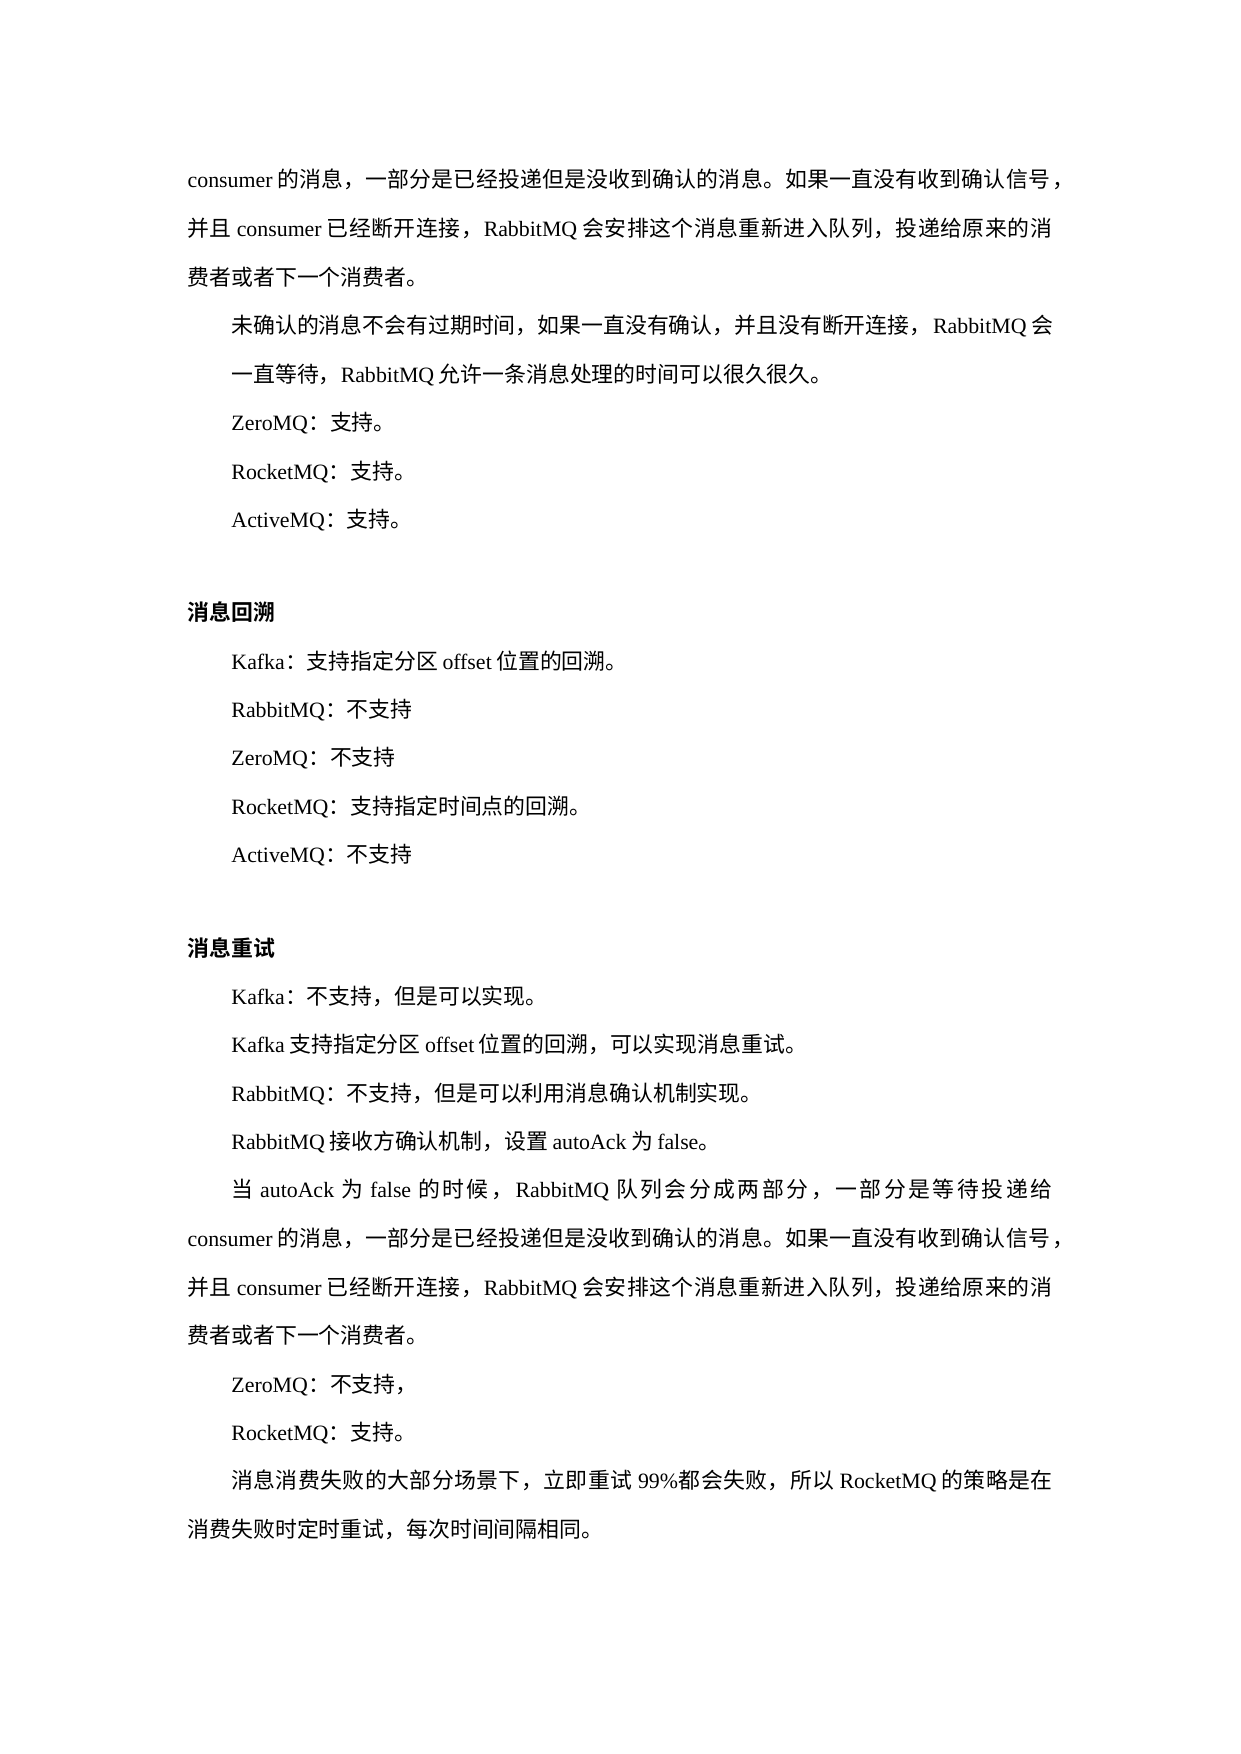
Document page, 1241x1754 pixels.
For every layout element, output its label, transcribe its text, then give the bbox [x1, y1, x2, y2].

text 未确认的消息不会有过期时间，如果一直没有确认，并且没有断开连接，RabbitMQ会一直等待，RabbitMQ允许一条消息处理的时间可以很久很久。 [231, 308, 1053, 389]
text ActiveMQ：不支持 [187, 837, 1053, 869]
text RabbitMQ：不支持，但是可以利用消息确认机制实现。 [231, 1075, 1053, 1108]
text ZeroMQ：支持。 [231, 405, 1053, 437]
text 当autoAck为false的时候，RabbitMQ队列会分成两部分，一部分是等待投递给consumer的消息，一部分是已经投递但是没收到确认的消息。如果一直没有收到确认信号，并且consumer已经断开连接，RabbitMQ会安排这个消息重新进入队列，投递给原来的消费者或者下一个消费者。 [187, 1172, 1053, 1351]
text RocketMQ：支持。 [231, 1415, 1053, 1447]
text Kafka支持指定分区offset位置的回溯，可以实现消息重试。 [231, 1027, 1053, 1059]
text Kafka：支持指定分区offset位置的回溯。 [187, 643, 1053, 676]
subtitle 消息重试 [187, 930, 1053, 963]
text 消息消费失败的大部分场景下，立即重试99%都会失败，所以RocketMQ的策略是在消费失败时定时重试，每次时间间隔相同。 [187, 1463, 1053, 1544]
text RabbitMQ：不支持 [187, 692, 1053, 724]
subtitle 消息回溯 [187, 595, 1053, 627]
text ZeroMQ：不支持， [231, 1366, 1053, 1399]
text RocketMQ：支持。 [231, 453, 1053, 486]
text Kafka：不支持，但是可以实现。 [231, 978, 1053, 1011]
text ZeroMQ：不支持 [187, 740, 1053, 772]
text RocketMQ：支持指定时间点的回溯。 [187, 788, 1053, 821]
text 当autoAck为false的时候，RabbitMQ队列会分成两部分，一部分是等待投递给consumer的消息，一部分是已经投递但是没收到确认的消息。如果一直没有收到确认信号，并且consumer已经断开连接，RabbitMQ会安排这个消息重新进入队列，投递给原来的消费者或者下一个消费者。 [187, 162, 1053, 292]
text RabbitMQ接收方确认机制，设置autoAck为false。 [231, 1123, 1053, 1156]
text ActiveMQ：支持。 [231, 502, 1053, 534]
